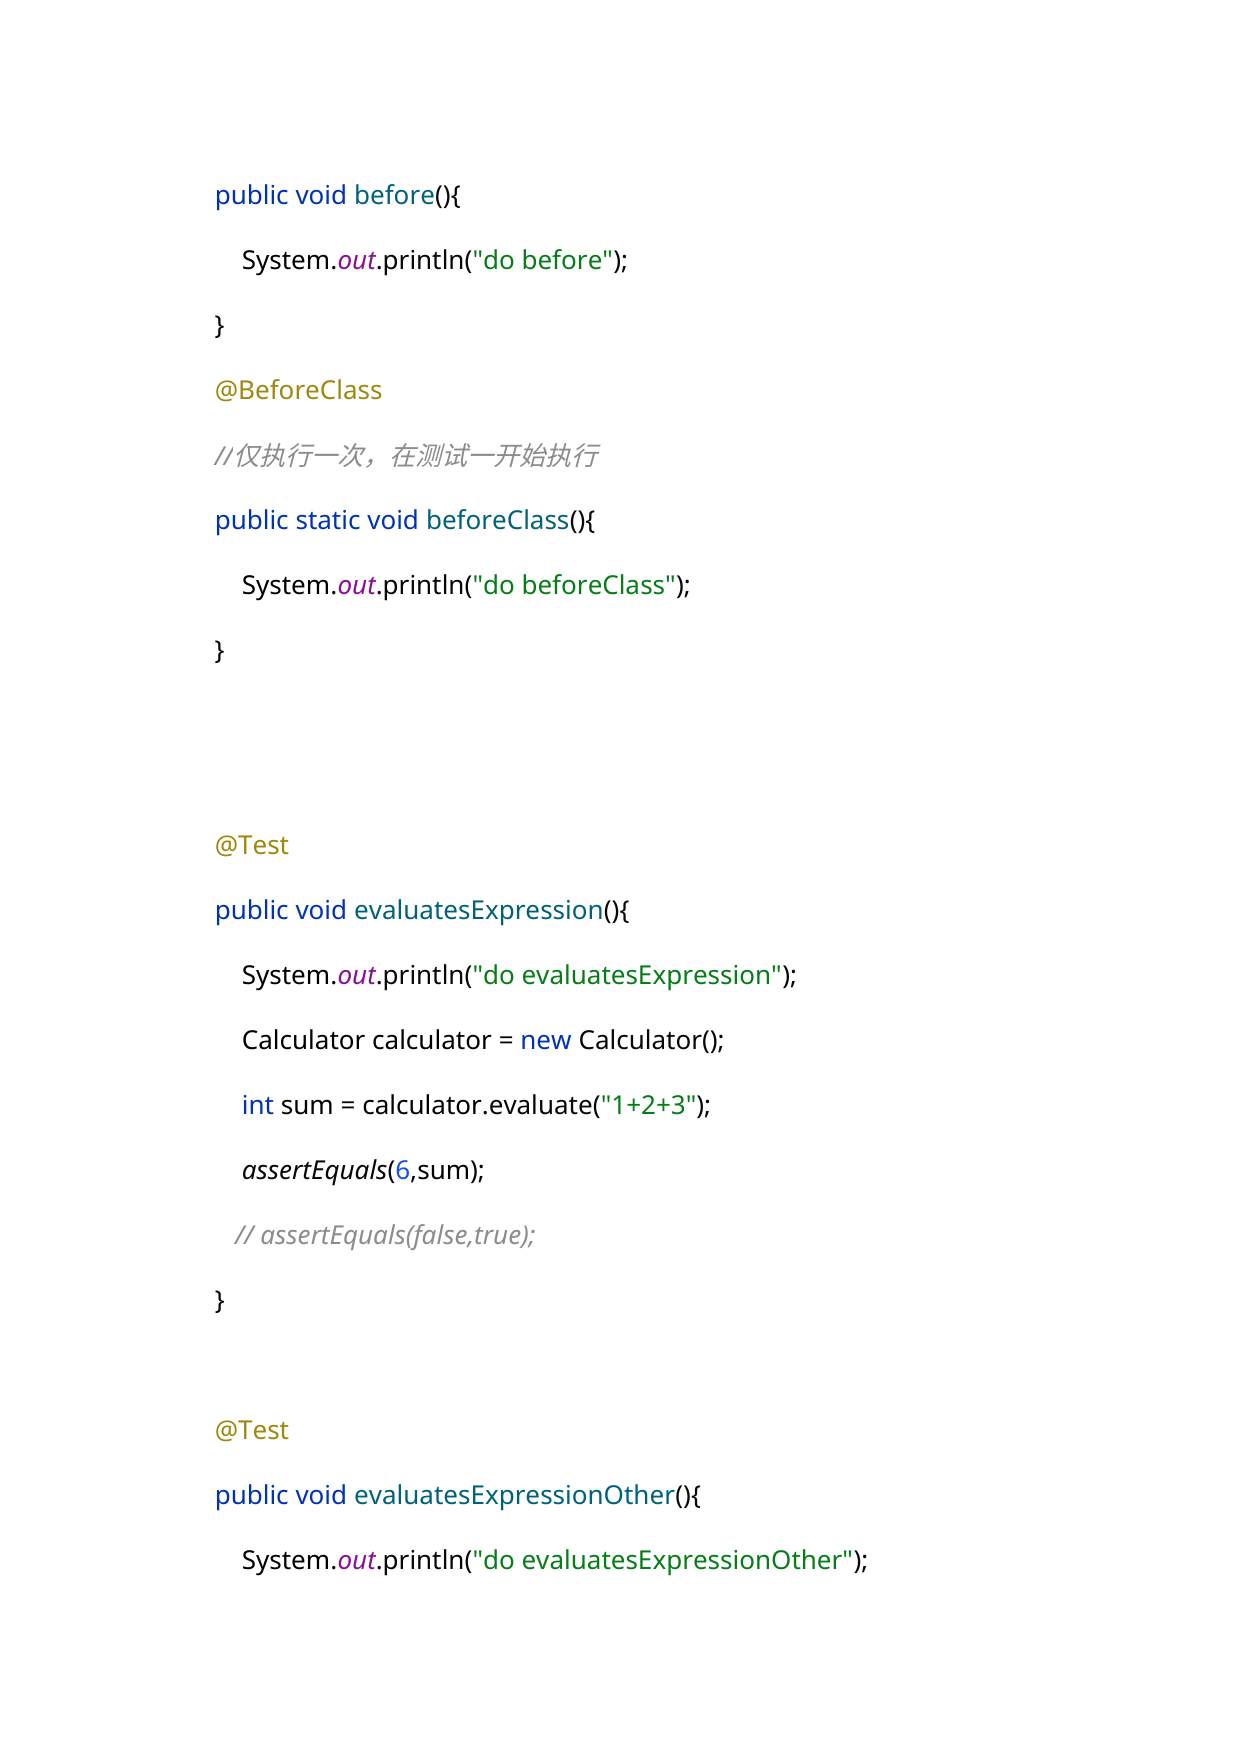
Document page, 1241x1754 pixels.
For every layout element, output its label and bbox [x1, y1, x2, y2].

text [187, 162, 1053, 1592]
